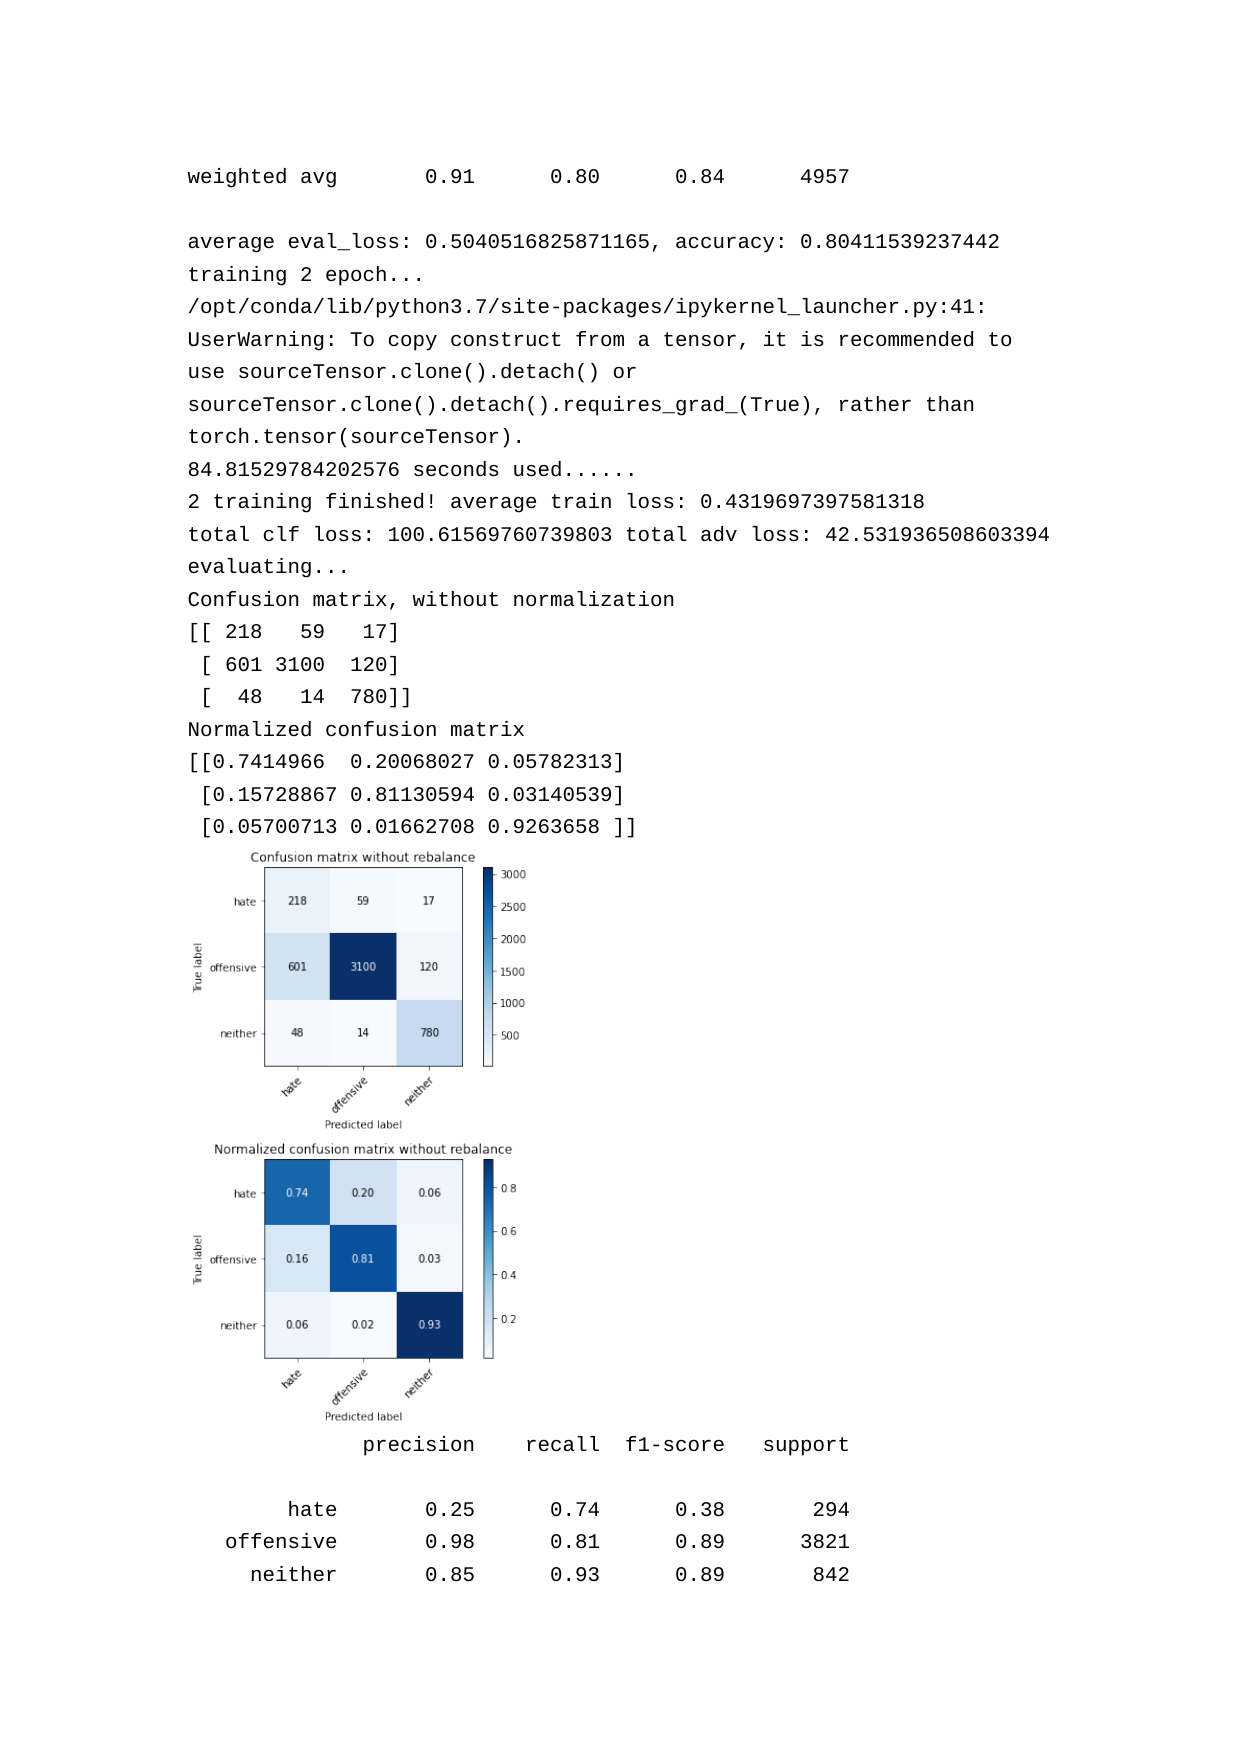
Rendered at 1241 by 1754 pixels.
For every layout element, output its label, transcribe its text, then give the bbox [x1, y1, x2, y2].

text [0.15728867 0.81130594 0.03140539] [187, 779, 1053, 812]
text [ 48 14 780]] [187, 682, 1053, 714]
text [ 601 3100 120] [187, 649, 1053, 682]
text [0.05700713 0.01662708 0.9263658 ]] [187, 812, 1053, 844]
text training 2 epoch... [187, 259, 1053, 292]
text [[ 218 59 17] [187, 617, 1053, 649]
text Confusion matrix, without normalization [187, 584, 1053, 617]
text [[0.7414966 0.20068027 0.05782313] [187, 747, 1053, 779]
text neither 0.85 0.93 0.89 842 [187, 1559, 1053, 1592]
text precision recall f1-score support [187, 1429, 1053, 1462]
text 84.81529784202576 seconds used...... [187, 454, 1053, 487]
text total clf loss: 100.61569760739803 total adv loss: 42.531936508603394 [187, 519, 1053, 552]
text offensive 0.98 0.81 0.89 3821 [187, 1527, 1053, 1559]
text average eval_loss: 0.5040516825871165, accuracy: 0.80411539237442 [187, 227, 1053, 259]
picture [187, 844, 533, 1429]
text hate 0.25 0.74 0.38 294 [187, 1494, 1053, 1527]
text evaluating... [187, 552, 1053, 584]
text Normalized confusion matrix [187, 714, 1053, 747]
text 2 training finished! average train loss: 0.4319697397581318 [187, 487, 1053, 519]
text /opt/conda/lib/python3.7/site-packages/ipykernel_launcher.py:41: UserWarning: To copy construct from a tensor, it is recommended to use sourceTensor.clone().detach() or sourceTensor.clone().detach().requires_grad_(True), rather than torch.tensor(sourceTensor). [187, 292, 1053, 454]
text weighted avg 0.91 0.80 0.84 4957 [187, 162, 1053, 194]
